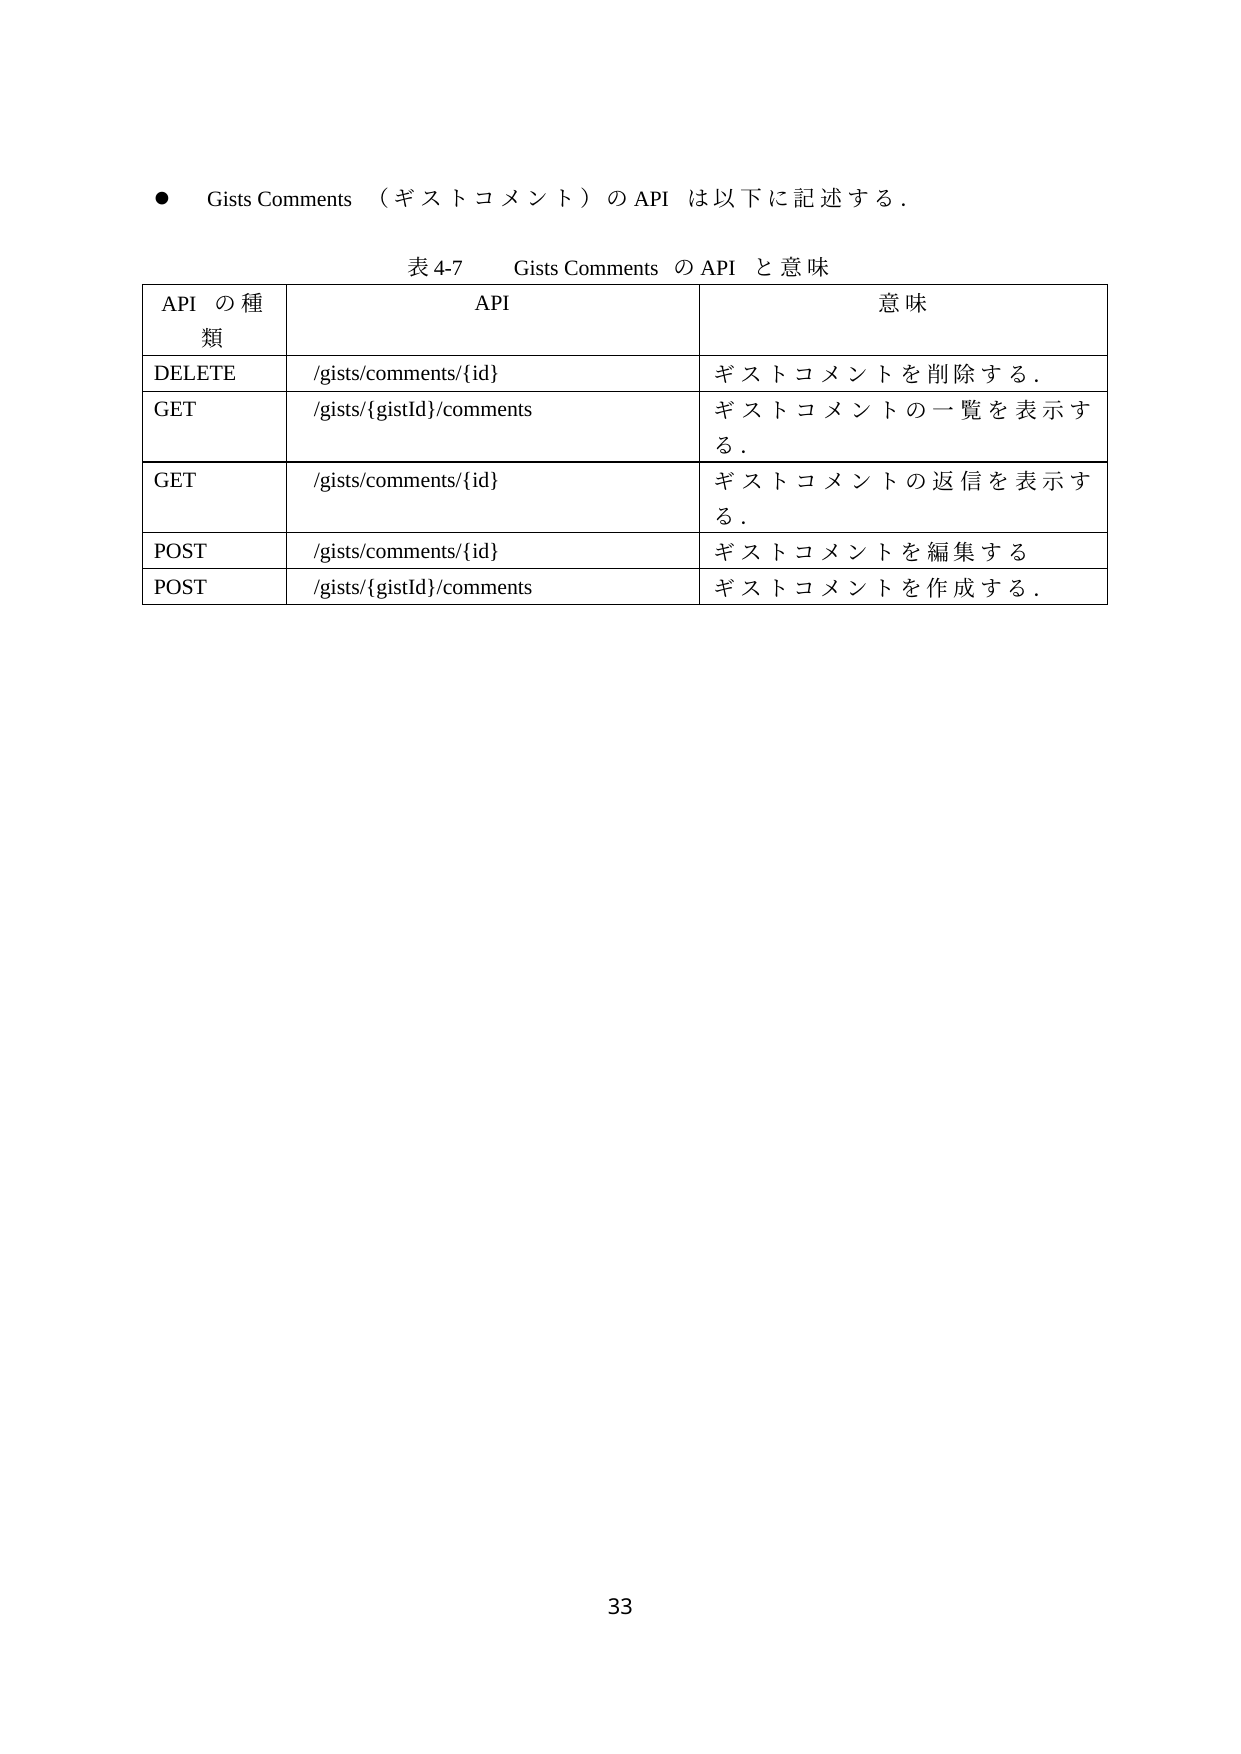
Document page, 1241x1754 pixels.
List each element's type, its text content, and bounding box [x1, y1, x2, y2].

table_header API [287, 285, 699, 354]
table_cell ギストコメントを削除する． [700, 356, 1107, 391]
table_cell POST [143, 569, 286, 604]
table_cell /gists/comments/{id} [287, 356, 699, 391]
table_cell /gists/{gistId}/comments [287, 569, 699, 604]
table_cell ギストコメントの一覧を表示する． [700, 392, 1107, 461]
text 表4-7 Gists CommentsのAPIと意味 [153, 249, 1087, 284]
table_header 意味 [700, 285, 1107, 354]
table_cell ギストコメントを編集する [700, 533, 1107, 568]
table_cell ギストコメントの返信を表示する． [700, 463, 1107, 532]
table_header APIの種類 [143, 285, 286, 354]
table_cell DELETE [143, 356, 286, 391]
table_cell /gists/{gistId}/comments [287, 392, 699, 461]
table_cell POST [143, 533, 286, 568]
table_cell /gists/comments/{id} [287, 463, 699, 532]
table_cell /gists/comments/{id} [287, 533, 699, 568]
table_cell GET [143, 463, 286, 532]
table_cell GET [143, 392, 286, 461]
list Gists Comments（ギストコメント）のAPIは以下に記述する． [153, 179, 1087, 214]
table_cell ギストコメントを作成する． [700, 569, 1107, 604]
